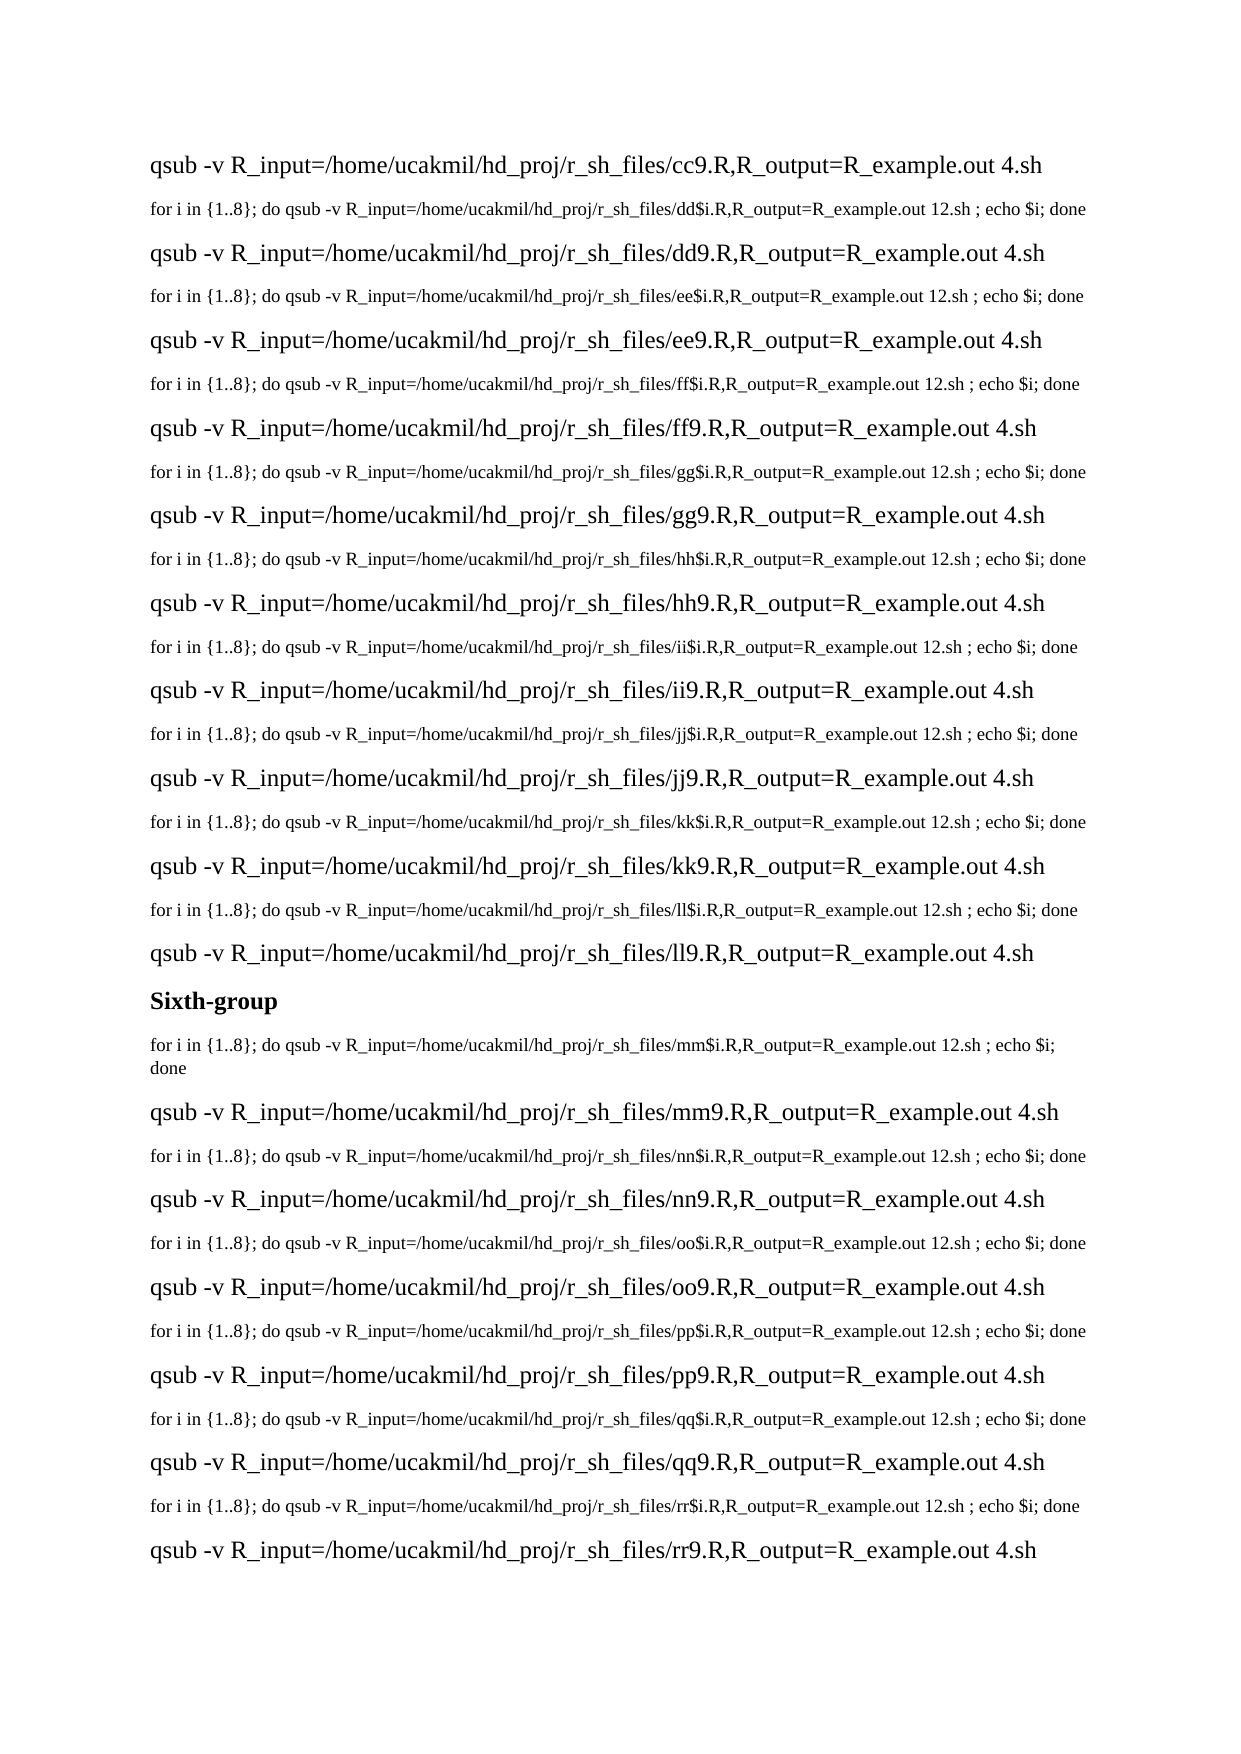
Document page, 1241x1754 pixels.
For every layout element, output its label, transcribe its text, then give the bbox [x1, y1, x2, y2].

text qsub -v R_input=/home/ucakmil/hd_proj/r_sh_files/nn9.R,R_output=R_example.out 4.sh [150, 1184, 1090, 1213]
text qsub -v R_input=/home/ucakmil/hd_proj/r_sh_files/dd9.R,R_output=R_example.out 4.sh [150, 238, 1090, 266]
text qsub -v R_input=/home/ucakmil/hd_proj/r_sh_files/hh9.R,R_output=R_example.out 4.sh [150, 588, 1090, 617]
text for i in {1..8}; do qsub -v R_input=/home/ucakmil/hd_proj/r_sh_files/rr$i.R,R_output=R_example.out 12.sh ; echo $i; done [150, 1495, 1090, 1517]
text Sixth-group [150, 986, 1090, 1015]
text for i in {1..8}; do qsub -v R_input=/home/ucakmil/hd_proj/r_sh_files/mm$i.R,R_output=R_example.out 12.sh ; echo $i; done [150, 1034, 1090, 1079]
text qsub -v R_input=/home/ucakmil/hd_proj/r_sh_files/ff9.R,R_output=R_example.out 4.sh [150, 413, 1090, 442]
text qsub -v R_input=/home/ucakmil/hd_proj/r_sh_files/rr9.R,R_output=R_example.out 4.sh [150, 1535, 1090, 1564]
text for i in {1..8}; do qsub -v R_input=/home/ucakmil/hd_proj/r_sh_files/ii$i.R,R_output=R_example.out 12.sh ; echo $i; done [150, 636, 1090, 657]
text qsub -v R_input=/home/ucakmil/hd_proj/r_sh_files/ll9.R,R_output=R_example.out 4.sh [150, 938, 1090, 967]
text for i in {1..8}; do qsub -v R_input=/home/ucakmil/hd_proj/r_sh_files/gg$i.R,R_output=R_example.out 12.sh ; echo $i; done [150, 461, 1090, 482]
text for i in {1..8}; do qsub -v R_input=/home/ucakmil/hd_proj/r_sh_files/dd$i.R,R_output=R_example.out 12.sh ; echo $i; done [150, 198, 1090, 219]
text for i in {1..8}; do qsub -v R_input=/home/ucakmil/hd_proj/r_sh_files/qq$i.R,R_output=R_example.out 12.sh ; echo $i; done [150, 1407, 1090, 1429]
text for i in {1..8}; do qsub -v R_input=/home/ucakmil/hd_proj/r_sh_files/kk$i.R,R_output=R_example.out 12.sh ; echo $i; done [150, 811, 1090, 832]
text for i in {1..8}; do qsub -v R_input=/home/ucakmil/hd_proj/r_sh_files/nn$i.R,R_output=R_example.out 12.sh ; echo $i; done [150, 1145, 1090, 1166]
text for i in {1..8}; do qsub -v R_input=/home/ucakmil/hd_proj/r_sh_files/pp$i.R,R_output=R_example.out 12.sh ; echo $i; done [150, 1320, 1090, 1341]
text qsub -v R_input=/home/ucakmil/hd_proj/r_sh_files/ee9.R,R_output=R_example.out 4.sh [150, 325, 1090, 354]
text qsub -v R_input=/home/ucakmil/hd_proj/r_sh_files/qq9.R,R_output=R_example.out 4.sh [150, 1447, 1090, 1476]
text qsub -v R_input=/home/ucakmil/hd_proj/r_sh_files/mm9.R,R_output=R_example.out 4.sh [150, 1097, 1090, 1126]
text for i in {1..8}; do qsub -v R_input=/home/ucakmil/hd_proj/r_sh_files/jj$i.R,R_output=R_example.out 12.sh ; echo $i; done [150, 723, 1090, 745]
text for i in {1..8}; do qsub -v R_input=/home/ucakmil/hd_proj/r_sh_files/oo$i.R,R_output=R_example.out 12.sh ; echo $i; done [150, 1232, 1090, 1254]
text for i in {1..8}; do qsub -v R_input=/home/ucakmil/hd_proj/r_sh_files/ll$i.R,R_output=R_example.out 12.sh ; echo $i; done [150, 898, 1090, 920]
text qsub -v R_input=/home/ucakmil/hd_proj/r_sh_files/pp9.R,R_output=R_example.out 4.sh [150, 1360, 1090, 1388]
text for i in {1..8}; do qsub -v R_input=/home/ucakmil/hd_proj/r_sh_files/ff$i.R,R_output=R_example.out 12.sh ; echo $i; done [150, 373, 1090, 394]
text qsub -v R_input=/home/ucakmil/hd_proj/r_sh_files/jj9.R,R_output=R_example.out 4.sh [150, 763, 1090, 792]
text for i in {1..8}; do qsub -v R_input=/home/ucakmil/hd_proj/r_sh_files/hh$i.R,R_output=R_example.out 12.sh ; echo $i; done [150, 548, 1090, 570]
text qsub -v R_input=/home/ucakmil/hd_proj/r_sh_files/oo9.R,R_output=R_example.out 4.sh [150, 1272, 1090, 1301]
text qsub -v R_input=/home/ucakmil/hd_proj/r_sh_files/cc9.R,R_output=R_example.out 4.sh [150, 150, 1090, 179]
text for i in {1..8}; do qsub -v R_input=/home/ucakmil/hd_proj/r_sh_files/ee$i.R,R_output=R_example.out 12.sh ; echo $i; done [150, 285, 1090, 307]
text qsub -v R_input=/home/ucakmil/hd_proj/r_sh_files/kk9.R,R_output=R_example.out 4.sh [150, 851, 1090, 879]
text qsub -v R_input=/home/ucakmil/hd_proj/r_sh_files/ii9.R,R_output=R_example.out 4.sh [150, 676, 1090, 704]
text qsub -v R_input=/home/ucakmil/hd_proj/r_sh_files/gg9.R,R_output=R_example.out 4.sh [150, 500, 1090, 529]
